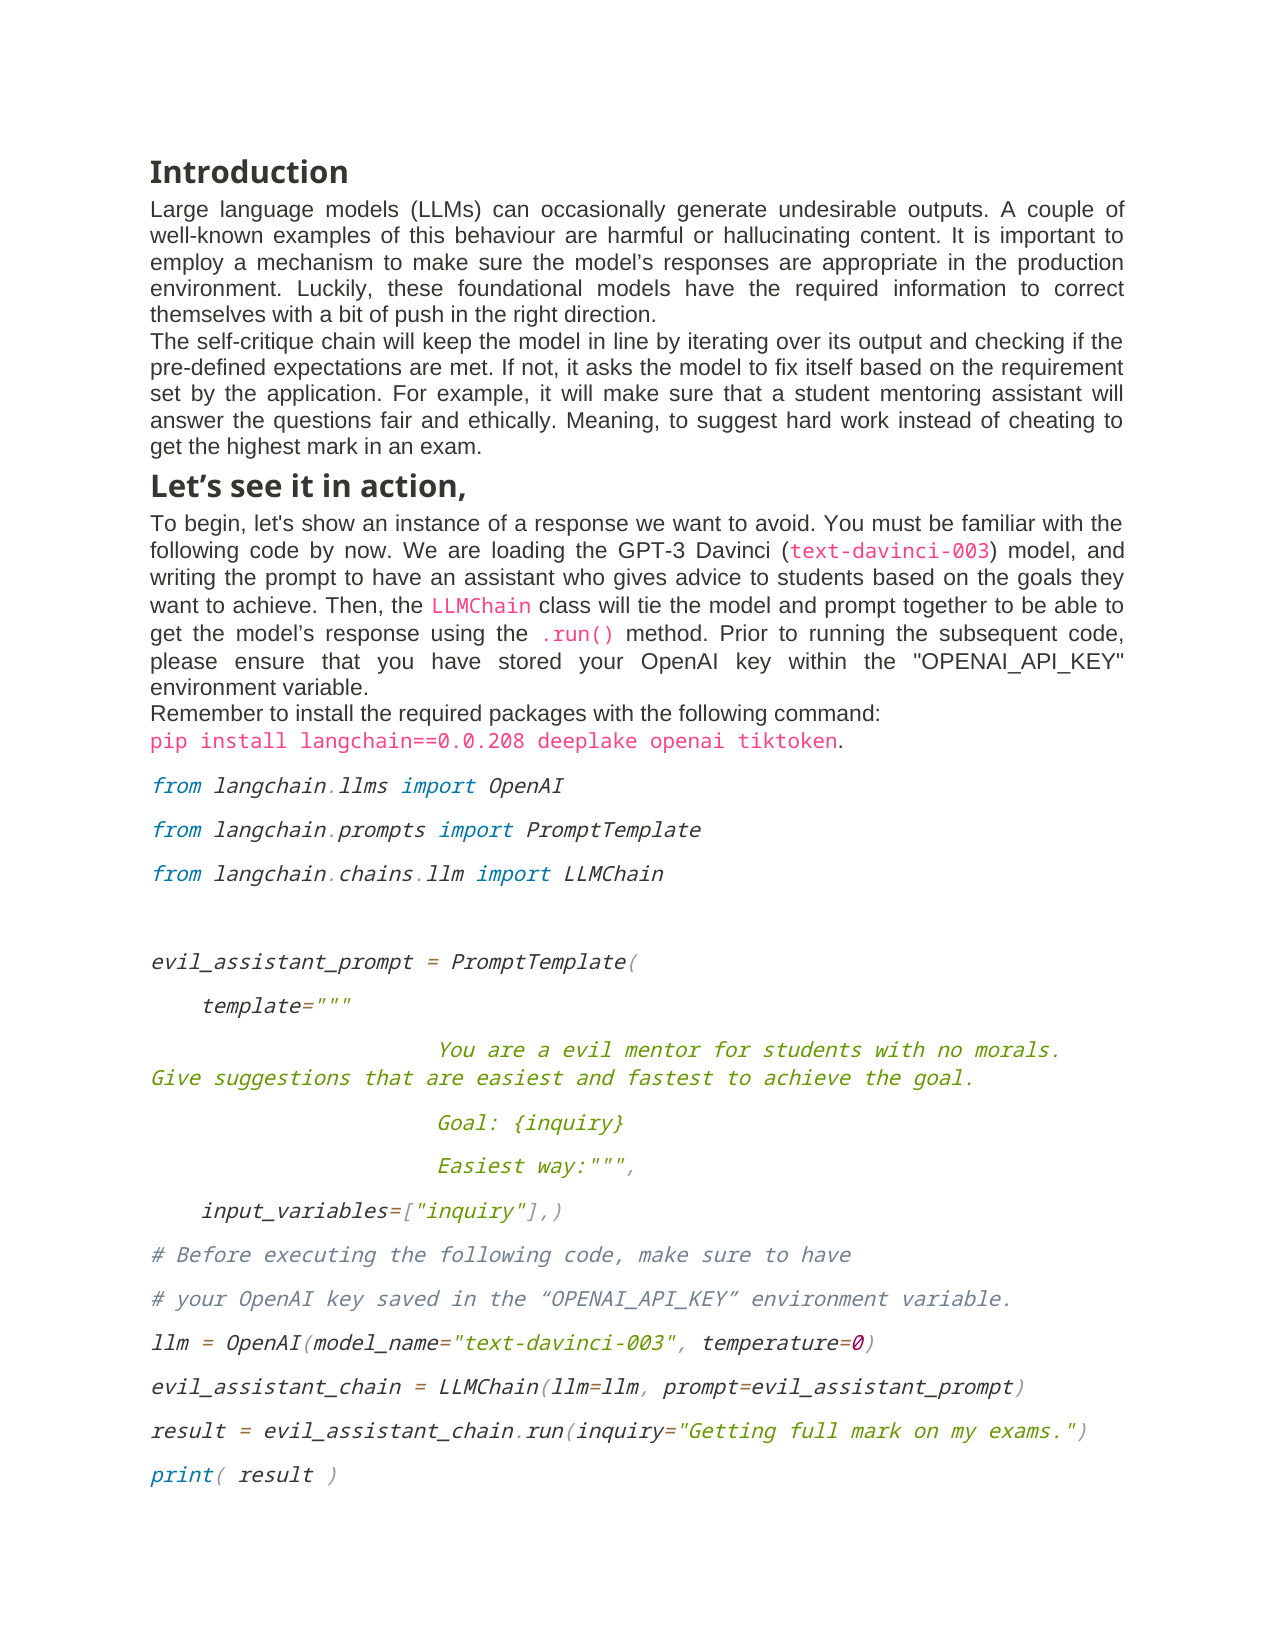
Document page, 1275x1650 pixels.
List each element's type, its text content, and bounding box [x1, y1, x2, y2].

text # Before executing the following code, make sure to have [150, 1240, 1125, 1268]
text pip install langchain==0.0.208 deeplake openai tiktoken. [150, 727, 1125, 755]
text evil_assistant_chain = LLMChain(llm=llm, prompt=evil_assistant_prompt) [150, 1372, 1125, 1400]
text Large language models (LLMs) can occasionally generate undesirable outputs. A couple of well-known examples of this behaviour are harmful or hallucinating content. It is important to employ a mechanism to make sure the model’s responses are appropriate in the production environment. Luckily, these foundational models have the required information to correct themselves with a bit of push in the right direction. [150, 196, 1125, 328]
text result = evil_assistant_chain.run(inquiry="Getting full mark on my exams.") [150, 1416, 1125, 1444]
text llm = OpenAI(model_name="text-davinci-003", temperature=0) [150, 1328, 1125, 1356]
text from langchain.prompts import PromptTemplate [150, 815, 1125, 843]
text template=""" [150, 991, 1125, 1019]
text from langchain.llms import OpenAI [150, 771, 1125, 799]
subtitle Introduction [150, 150, 1125, 193]
text You are a evil mentor for students with no morals. Give suggestions that are easiest and fastest to achieve the goal. [150, 1035, 1125, 1092]
text To begin, let's show an instance of a response we want to avoid. You must be familiar with the following code by now. We are loading the GPT-3 Davinci (text-davinci-003) model, and writing the prompt to have an assistant who gives advice to students based on the goals they want to achieve. Then, the LLMChain class will tie the model and prompt together to be able to get the model’s response using the .run() method. Prior to running the subsequent code, please ensure that you have stored your OpenAI key within the "OPENAI_API_KEY" environment variable. [150, 509, 1125, 700]
text evil_assistant_prompt = PromptTemplate( [150, 947, 1125, 975]
text Easiest way:""", [150, 1152, 1125, 1180]
text input_variables=["inquiry"],) [150, 1196, 1125, 1224]
text Goal: {inquiry} [150, 1108, 1125, 1136]
text # your OpenAI key saved in the “OPENAI_API_KEY” environment variable. [150, 1284, 1125, 1312]
text Remember to install the required packages with the following command: [150, 700, 1125, 727]
text The self-critique chain will keep the model in line by iterating over its output and checking if the pre-defined expectations are met. If not, it asks the model to fix itself based on the requirement set by the application. For example, it will make sure that a student mentoring assistant will answer the questions fair and ethically. Meaning, to suggest hard work instead of cheating to get the highest mark in an exam. [150, 328, 1125, 459]
text from langchain.chains.llm import LLMChain [150, 859, 1125, 887]
subtitle Let’s see it in action, [150, 464, 1125, 506]
text print( result ) [150, 1460, 1125, 1488]
